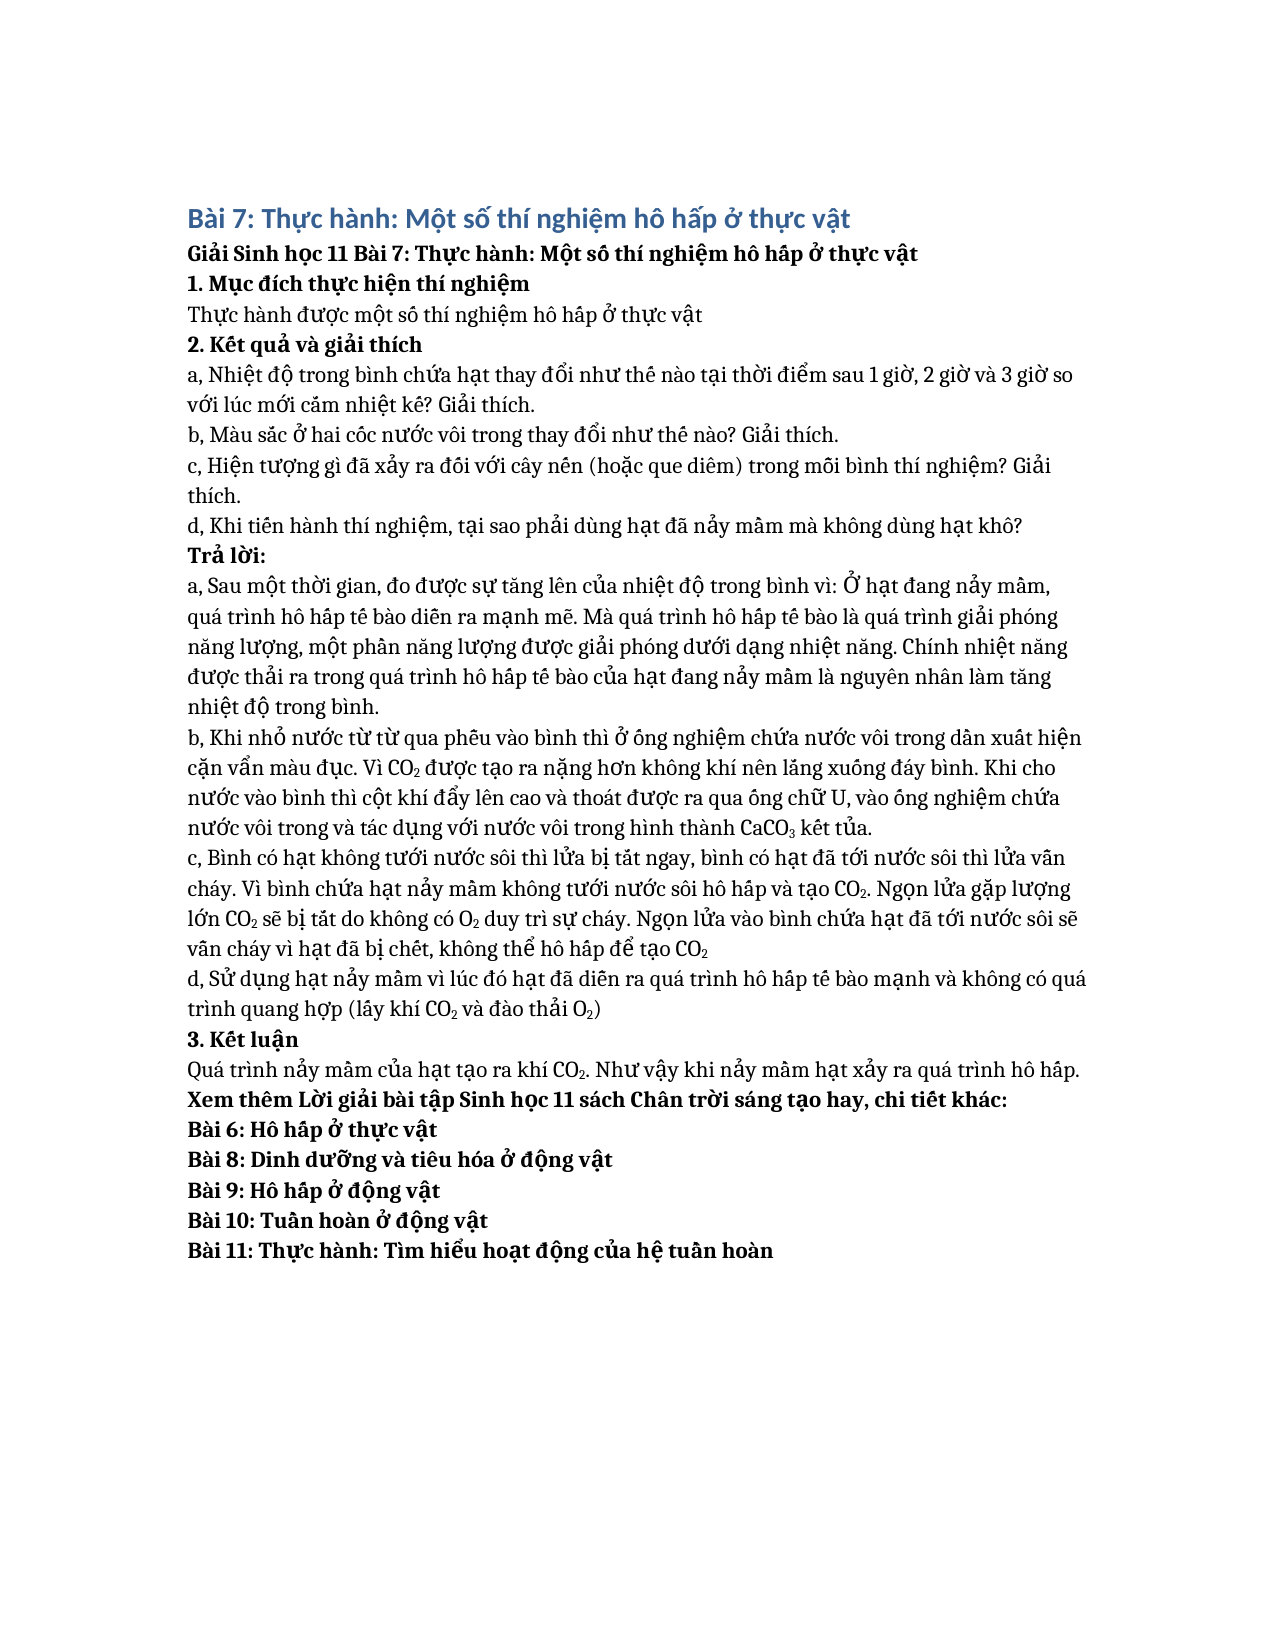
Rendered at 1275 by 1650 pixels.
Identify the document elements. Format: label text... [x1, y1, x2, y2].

text Giải Sinh học 11 Bài 7: Thực hành: Một số thí nghiệm hô hấp ở thực vật 1. Mục đích thực hiện thí nghiệm Thực hành được một số thí nghiệm hô hấp ở thực vật 2. Kết quả và giải thích a, Nhiệt độ trong bình chứa hạt thay đổi như thế nào tại thời điểm sau 1 giờ, 2 giờ và 3 giờ so với lúc mới cắm nhiệt kế? Giải thích. b, Màu sắc ở hai cốc nước vôi trong thay đổi như thế nào? Giải thích. c, Hiện tượng gì đã xảy ra đối với cây nến (hoặc que diêm) trong mỗi bình thí nghiệm? Giải thích. d, Khi tiến hành thí nghiệm, tại sao phải dùng hạt đã nảy mầm mà không dùng hạt khô? Trả lời: a, Sau một thời gian, đo được sự tăng lên của nhiệt độ trong bình vì: Ở hạt đang nảy mầm, quá trình hô hấp tế bào diễn ra mạnh mẽ. Mà quá trình hô hấp tế bào là quá trình giải phóng năng lượng, một phần năng lượng được giải phóng dưới dạng nhiệt năng. Chính nhiệt năng được thải ra trong quá trình hô hấp tế bào của hạt đang nảy mầm là nguyên nhân làm tăng nhiệt độ trong bình. b, Khi nhỏ nước từ từ qua phễu vào bình thì ở ống nghiệm chứa nước vôi trong dần xuất hiện cặn vẩn màu đục. Vì CO2 được tạo ra nặng hơn không khí nên lắng xuống đáy bình. Khi cho nước vào bình thì cột khí đẩy lên cao và thoát được ra qua ống chữ U, vào ống nghiệm chứa nước vôi trong và tác dụng với nước vôi trong hình thành CaCO3 kết tủa. c, Bình có hạt không tưới nước sôi thì lửa bị tắt ngay, bình có hạt đã tới nước sôi thì lửa vẫn cháy. Vì bình chứa hạt nảy mầm không tưới nước sôi hô hấp và tạo CO2. Ngọn lửa gặp lượng lớn CO2 sẽ bị tắt do không có O2 duy trì sự cháy. Ngọn lửa vào bình chứa hạt đã tới nước sôi sẽ vẫn cháy vì hạt đã bị chết, không thể hô hấp để tạo CO2 d, Sử dụng hạt nảy mầm vì lúc đó hạt đã diễn ra quá trình hô hấp tế bào mạnh và không có quá trình quang hợp (lấy khí CO2 và đào thải O2) 3. Kết luận Quá trình nảy mầm của hạt tạo ra khí CO2. Như vậy khi nảy mầm hạt xảy ra quá trình hô hấp. Xem thêm Lời giải bài tập Sinh học 11 sách Chân trời sáng tạo hay, chi tiết khác: Bài 6: Hô hấp ở thực vật Bài 8: Dinh dưỡng và tiêu hóa ở động vật Bài 9: Hô hấp ở động vật Bài 10: Tuần hoàn ở động vật Bài 11: Thực hành: Tìm hiểu hoạt động của hệ tuần hoàn [187, 241, 1087, 1294]
subtitle Bài 7: Thực hành: Một số thí nghiệm hô hấp ở thực vật [187, 200, 1087, 236]
